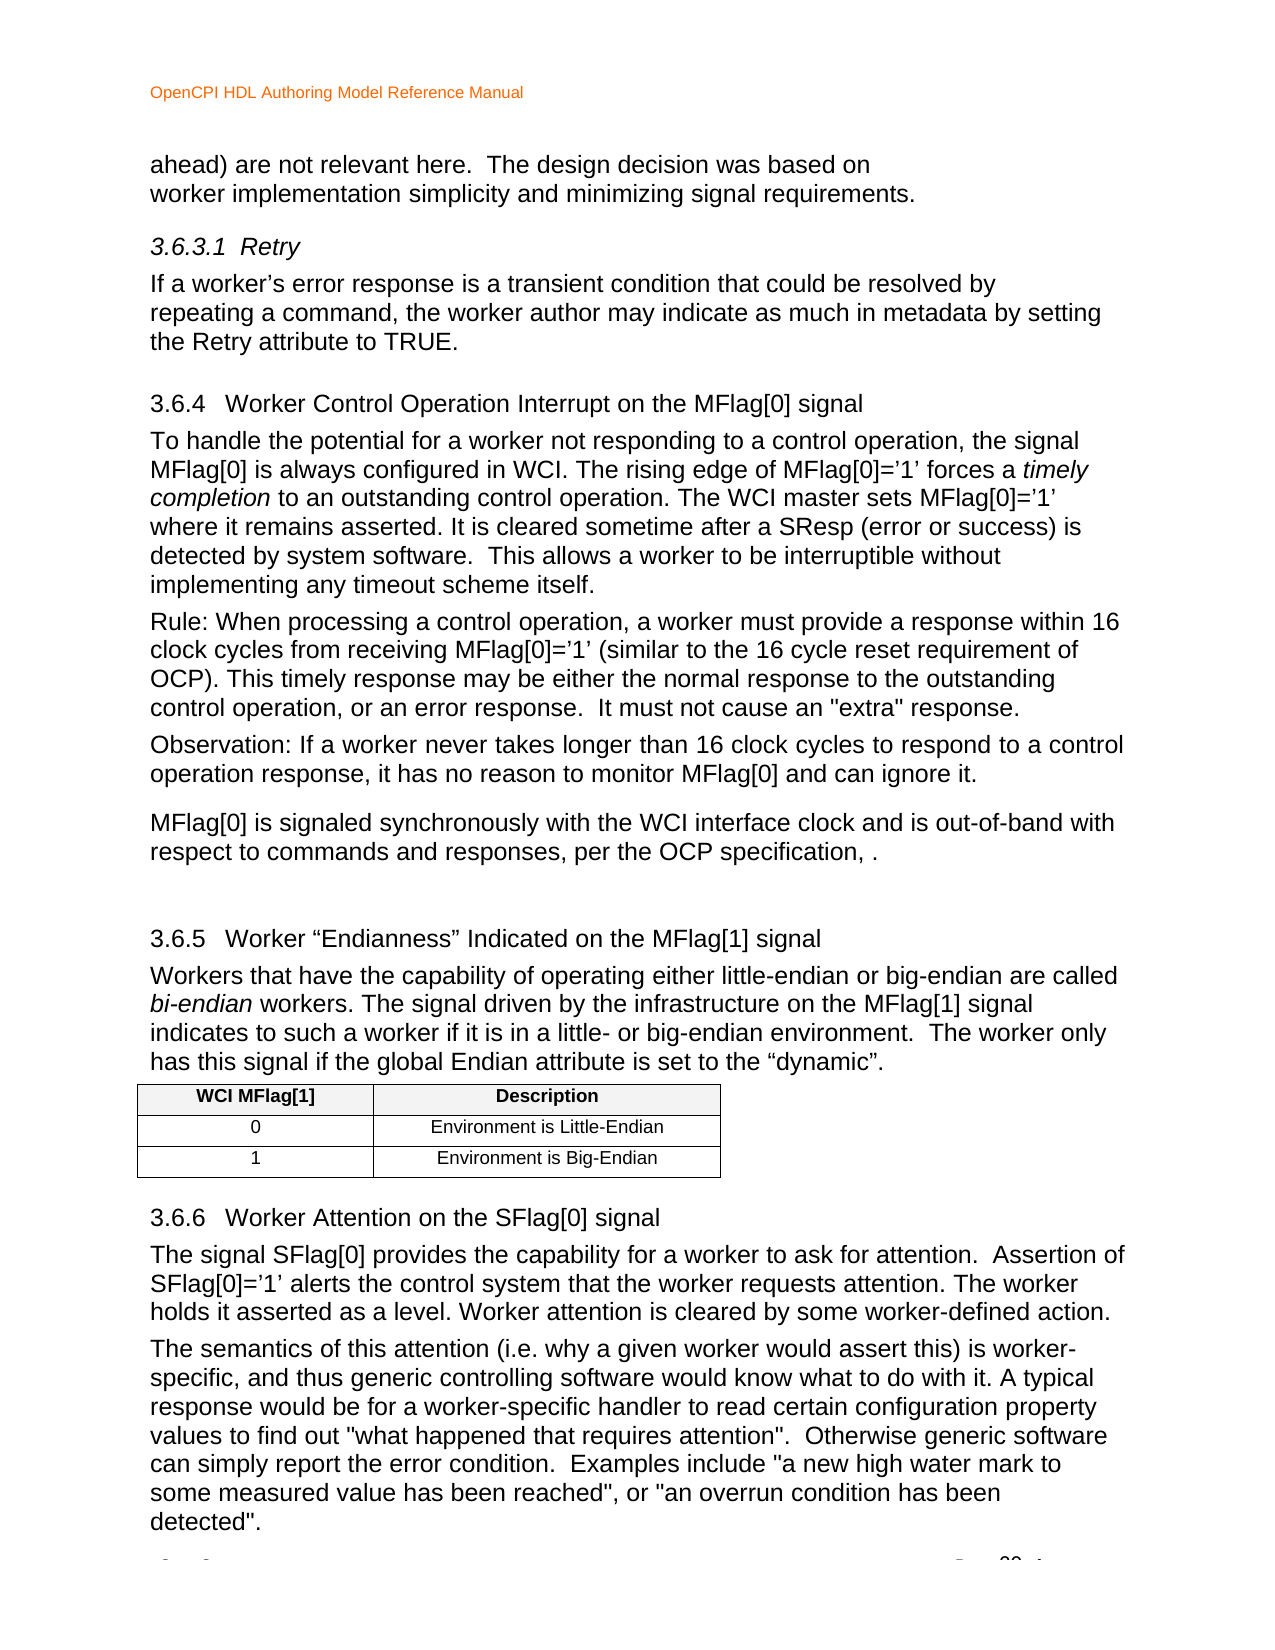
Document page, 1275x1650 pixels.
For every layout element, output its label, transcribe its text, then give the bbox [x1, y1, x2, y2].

text MFlag[0] is signaled synchronously with the WCI interface clock and is out-of-band with respect to commands and responses, per the OCP specification, . [150, 808, 1135, 866]
table_cell 1 [138, 1147, 373, 1177]
list Worker “Endianness” Indicated on the MFlag[1] signal [150, 924, 1135, 952]
table_header Description [374, 1085, 720, 1115]
table_cell 0 [138, 1116, 373, 1146]
table_header WCI MFlag[1] [138, 1085, 373, 1115]
text Observation: If a worker never takes longer than 16 clock cycles to respond to a control operation response, it has no reason to monitor MFlag[0] and can ignore it. [150, 730, 1125, 787]
list Worker Control Operation Interrupt on the MFlag[0] signal [150, 389, 1135, 418]
text The semantics of this attention (i.e. why a given worker would assert this) is worker- specific, and thus generic controlling software would know what to do with it. A typical response would be for a worker-specific handler to read certain configuration property values to find out "what happened that requires attention". Otherwise generic software can simply report the error condition. Examples include "a new high water mark to some measured value has been reached", or "an overrun condition has been detected". [150, 1334, 1119, 1536]
text ahead) are not relevant here. The design decision was based on worker implementation simplicity and minimizing signal requirements. [150, 150, 952, 207]
table_cell Environment is Little-Endian [374, 1116, 720, 1146]
text To handle the potential for a worker not responding to a control operation, the signal MFlag[0] is always configured in WCI. The rising edge of MFlag[0]=’1’ forces a timely completion to an outstanding control operation. The WCI master sets MFlag[0]=’1’ where it remains asserted. It is cleared sometime after a SResp (error or success) is detected by system software. This allows a worker to be interruptible without implementing any timeout scheme itself. [150, 426, 1119, 598]
list Worker Attention on the SFlag[0] signal [150, 1203, 1135, 1232]
text Workers that have the capability of operating either little-endian or big-endian are called bi-endian workers. The signal driven by the infrastructure on the MFlag[1] signal indicates to such a worker if it is in a little- or big-endian environment. The worker only has this signal if the global Endian attribute is set to the “dynamic”. [150, 961, 1127, 1076]
text The signal SFlag[0] provides the capability for a worker to ask for attention. Assertion of SFlag[0]=’1’ alerts the control system that the worker requests attention. The worker holds it asserted as a level. Worker attention is cleared by some worker-defined action. [150, 1240, 1133, 1326]
text Rule: When processing a control operation, a worker must provide a response within 16 clock cycles from receiving MFlag[0]=’1’ (similar to the 16 cycle reset requirement of OCP). This timely response may be either the normal response to the outstanding control operation, or an error response. It must not cause an "extra" response. [150, 607, 1126, 722]
table_cell Environment is Big-Endian [374, 1147, 720, 1177]
text 3.6.3.1 Retry [150, 232, 1135, 261]
text If a worker’s error response is a transient condition that could be resolved by repeating a command, the worker author may indicate as much in metadata by setting the Retry attribute to TRUE. [150, 269, 1106, 356]
